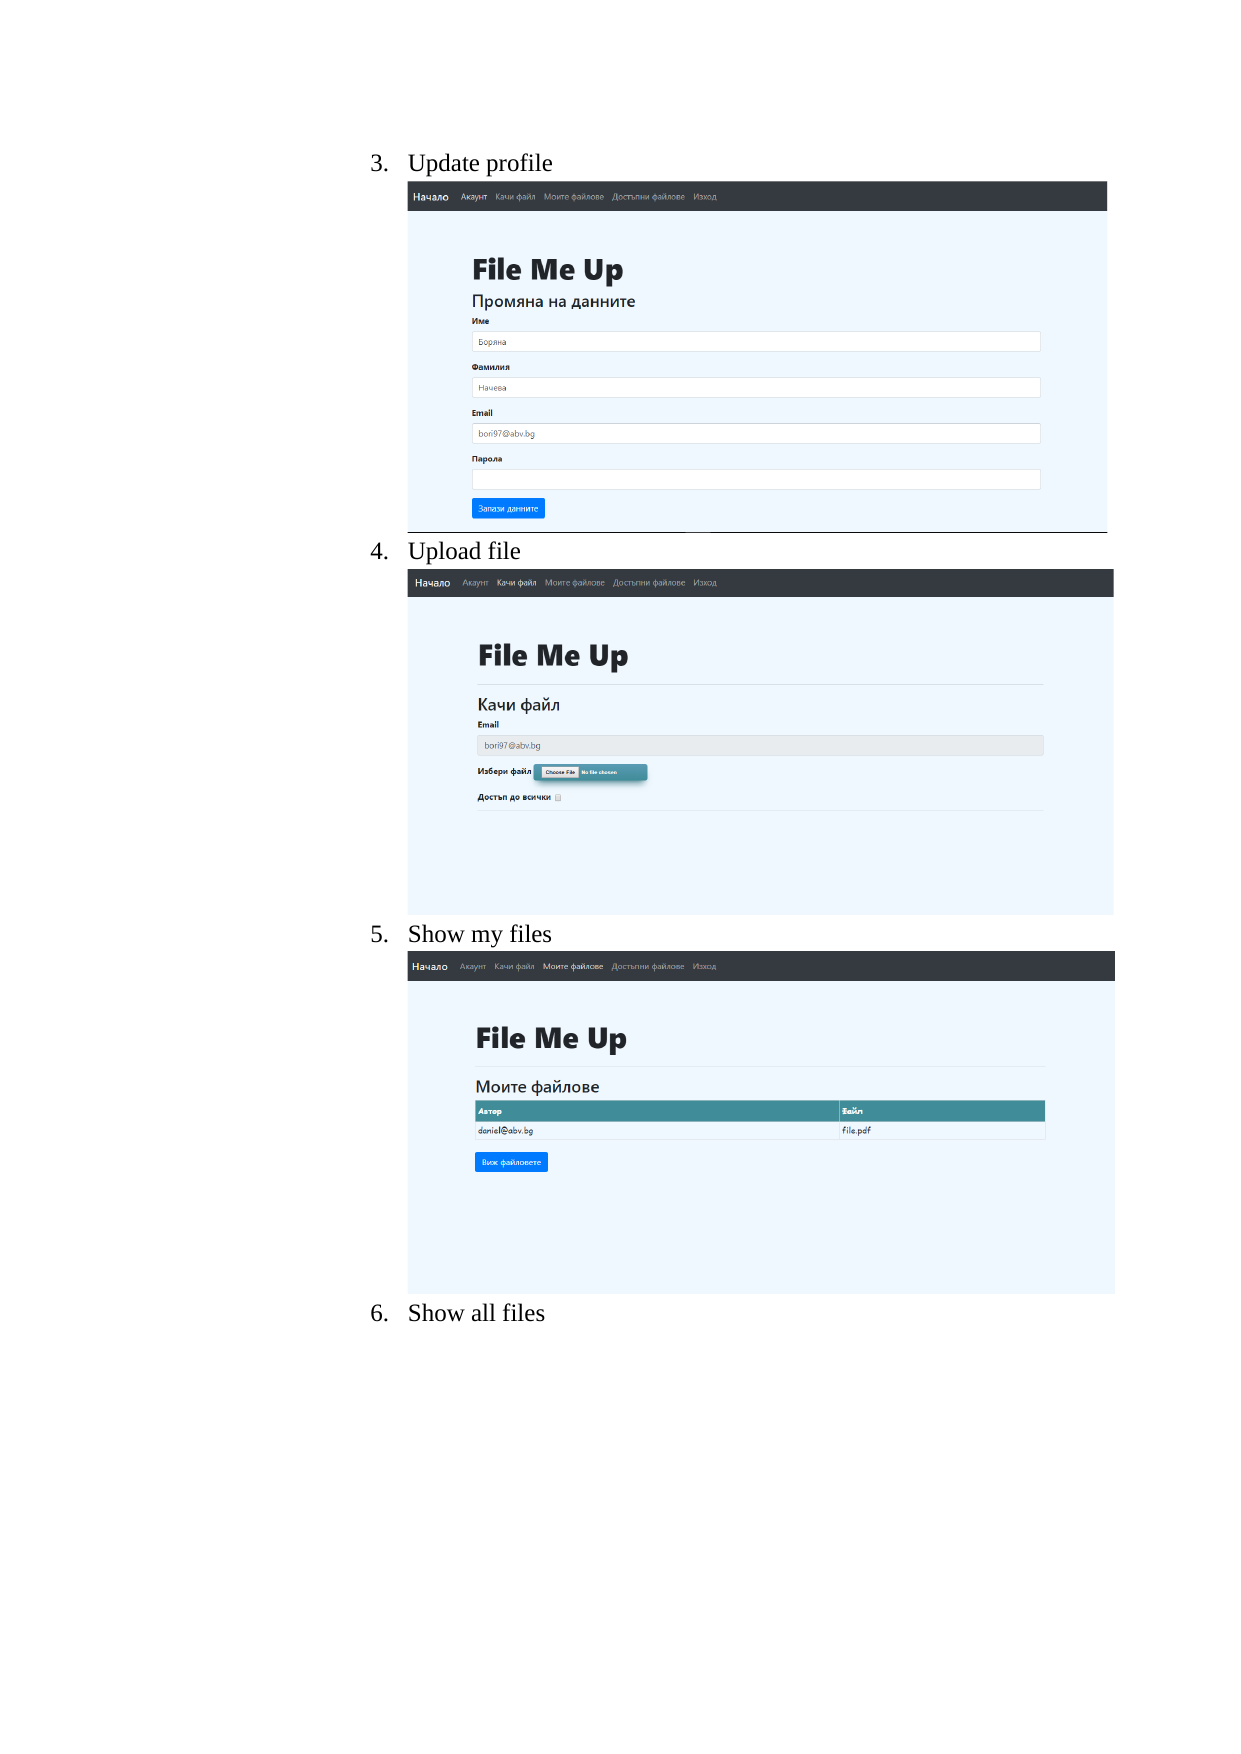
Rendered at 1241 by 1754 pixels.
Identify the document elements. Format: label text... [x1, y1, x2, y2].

list Update profile [370, 148, 1093, 176]
list Show my files [370, 919, 1093, 948]
list Show all files [370, 1298, 1093, 1327]
list Upload file [370, 536, 1093, 565]
picture [407, 951, 1115, 1294]
picture [407, 180, 1108, 533]
picture [407, 569, 1114, 915]
